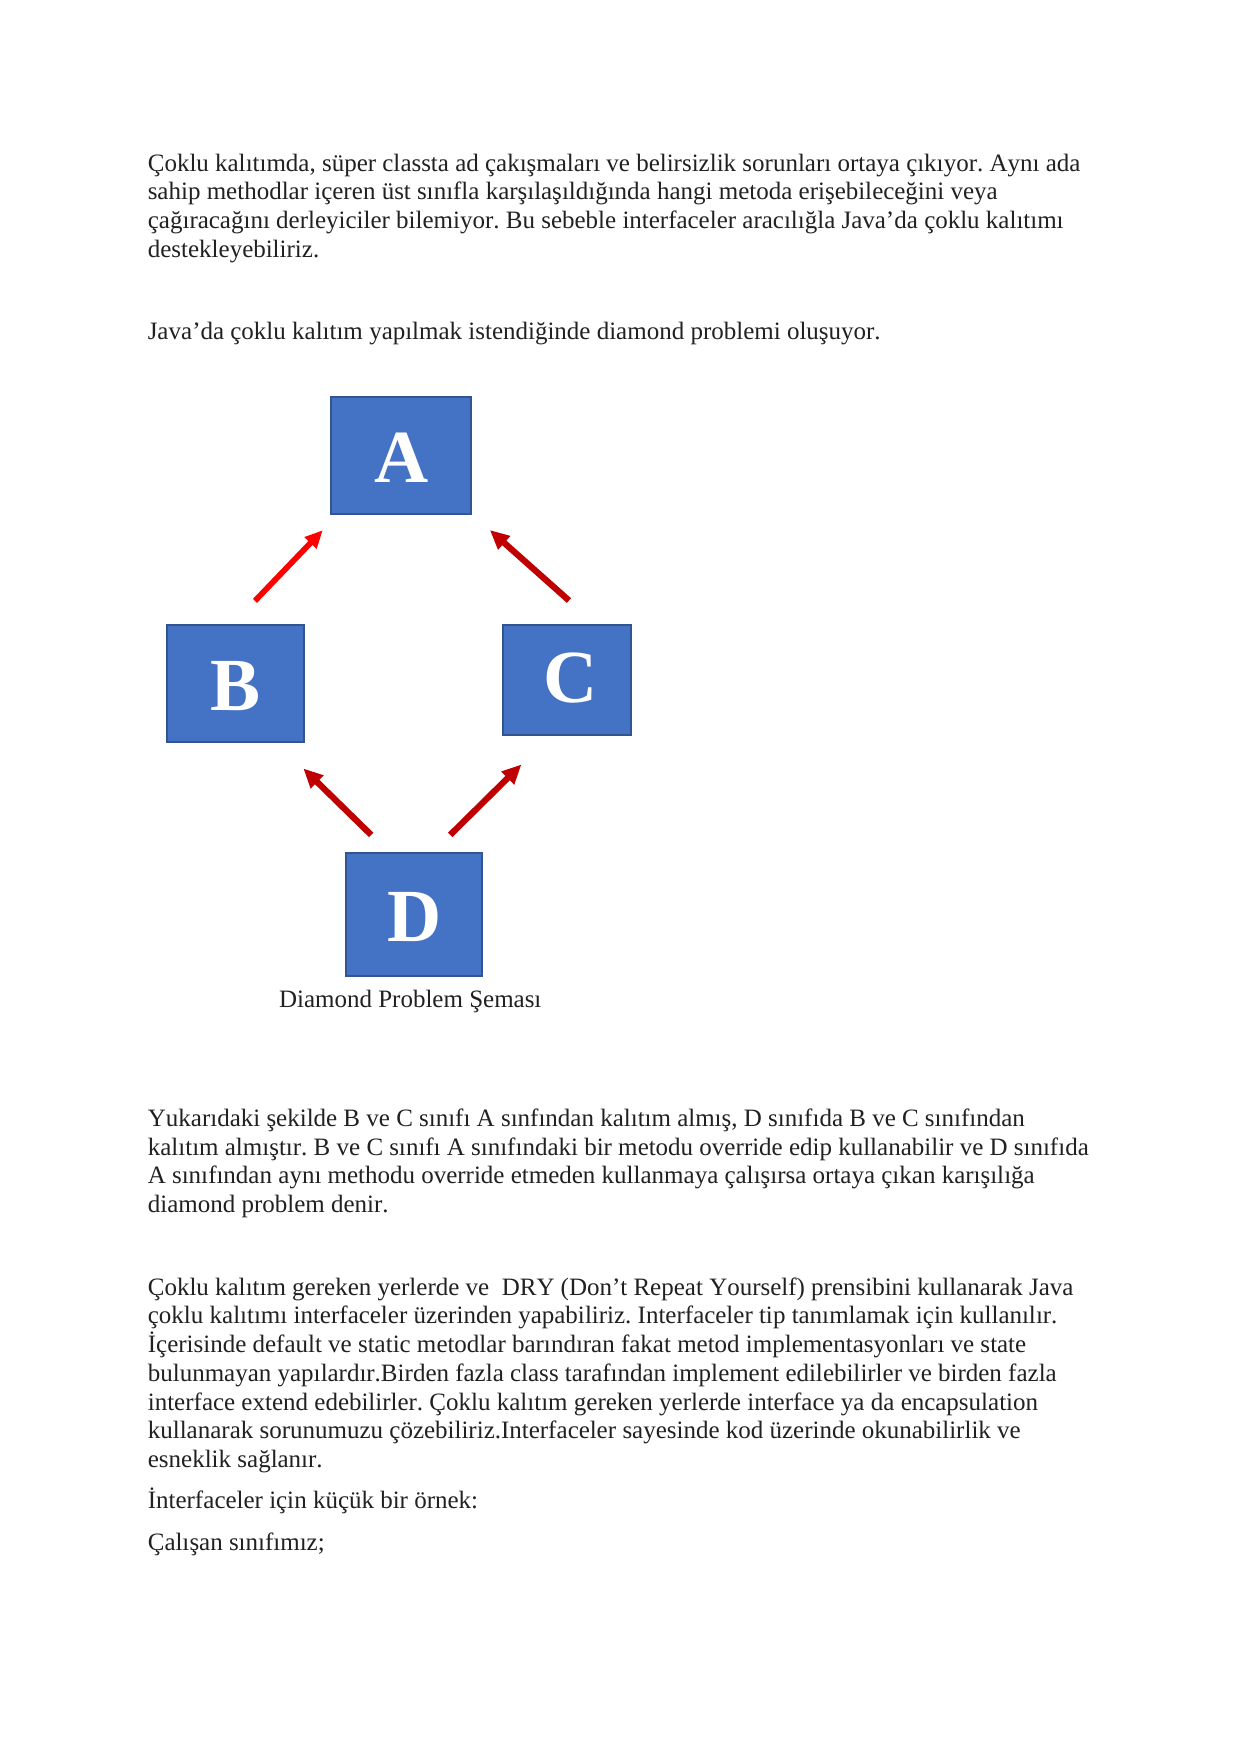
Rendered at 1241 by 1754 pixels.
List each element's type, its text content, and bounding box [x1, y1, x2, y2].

text Çoklu kalıtım gereken yerlerde ve DRY (Don’t Repeat Yourself) prensibini kullanarak Java çoklu kalıtımı interfaceler üzerinden yapabiliriz. Interfaceler tip tanımlamak için kullanılır. İçerisinde default ve static metodlar barındıran fakat metod implementasyonları ve state bulunmayan yapılardır.Birden fazla class tarafından implement edilebilirler ve birden fazla interface extend edebilirler. Çoklu kalıtım gereken yerlerde interface ya da encapsulation kullanarak sorunumuzu çözebiliriz.Interfaceler sayesinde kod üzerinde okunabilirlik ve esneklik sağlanır. [148, 1272, 1093, 1473]
text İnterfaceler için küçük bir örnek: [148, 1486, 1093, 1514]
text Çalışan sınıfımız; [148, 1527, 1093, 1556]
text Yukarıdaki şekilde B ve C sınıfı A sınfından kalıtım almış, D sınıfıda B ve C sınıfından kalıtım almıştır. B ve C sınıfı A sınıfındaki bir metodu override edip kullanabilir ve D sınıfıda A sınıfından aynı methodu override etmeden kullanmaya çalışırsa ortaya çıkan karışılığa diamond problem denir. [148, 1103, 1093, 1218]
text Çoklu kalıtımda, süper classta ad çakışmaları ve belirsizlik sorunları ortaya çıkıyor. Aynı ada sahip methodlar içeren üst sınıfla karşılaşıldığında hangi metoda erişebileceğini veya çağıracağını derleyiciler bilemiyor. Bu sebeble interfaceler aracılığla Java’da çoklu kalıtımı destekleyebiliriz. [148, 148, 1093, 263]
text Java’da çoklu kalıtım yapılmak istendiğinde diamond problemi oluşuyor. [148, 316, 1093, 345]
text Diamond Problem Şeması [148, 984, 1093, 1013]
